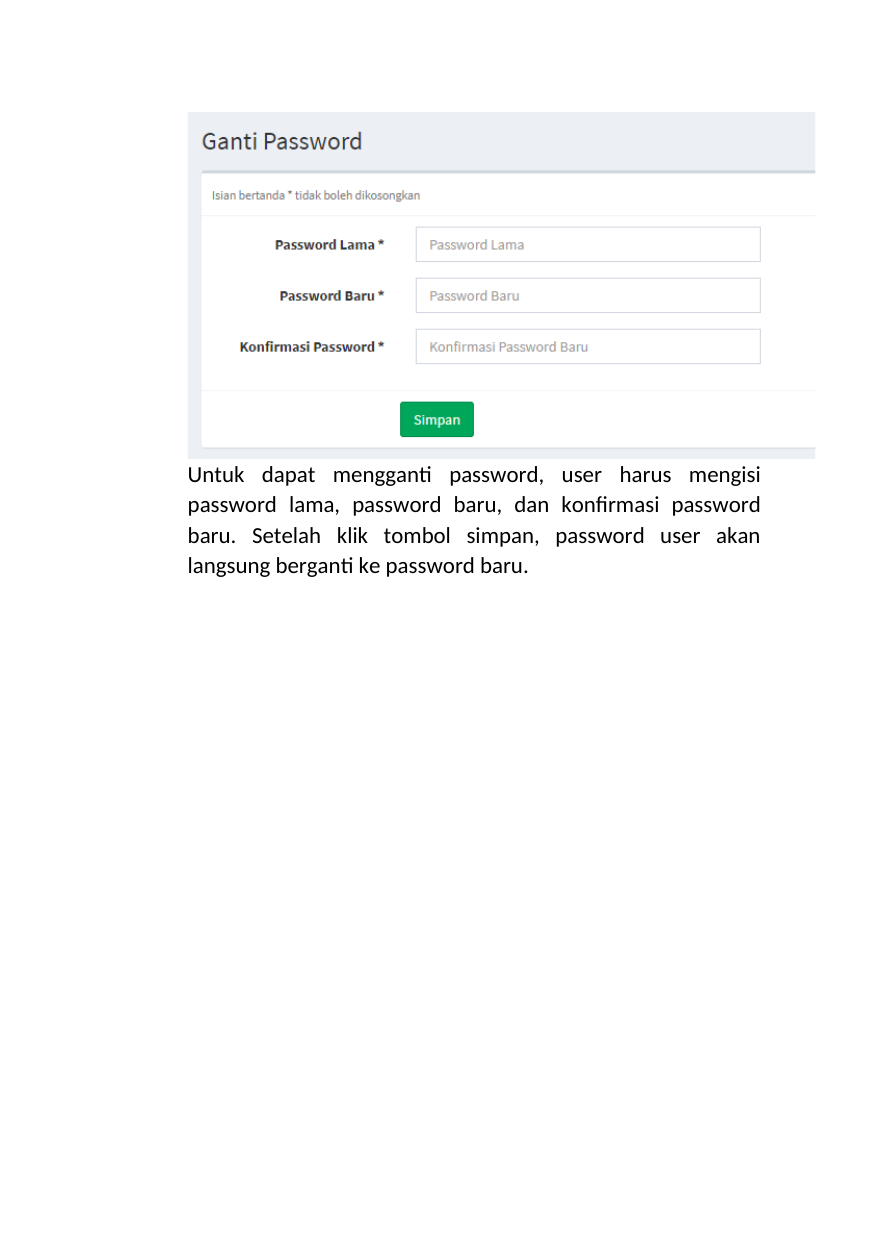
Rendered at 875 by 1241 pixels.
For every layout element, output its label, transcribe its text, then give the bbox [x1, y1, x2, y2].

list Untuk dapat mengganti password, user harus mengisi password lama, password baru, dan konfirmasi password baru. Setelah klik tombol simpan, password user akan langsung berganti ke password baru. [187, 460, 762, 579]
picture [187, 112, 816, 459]
